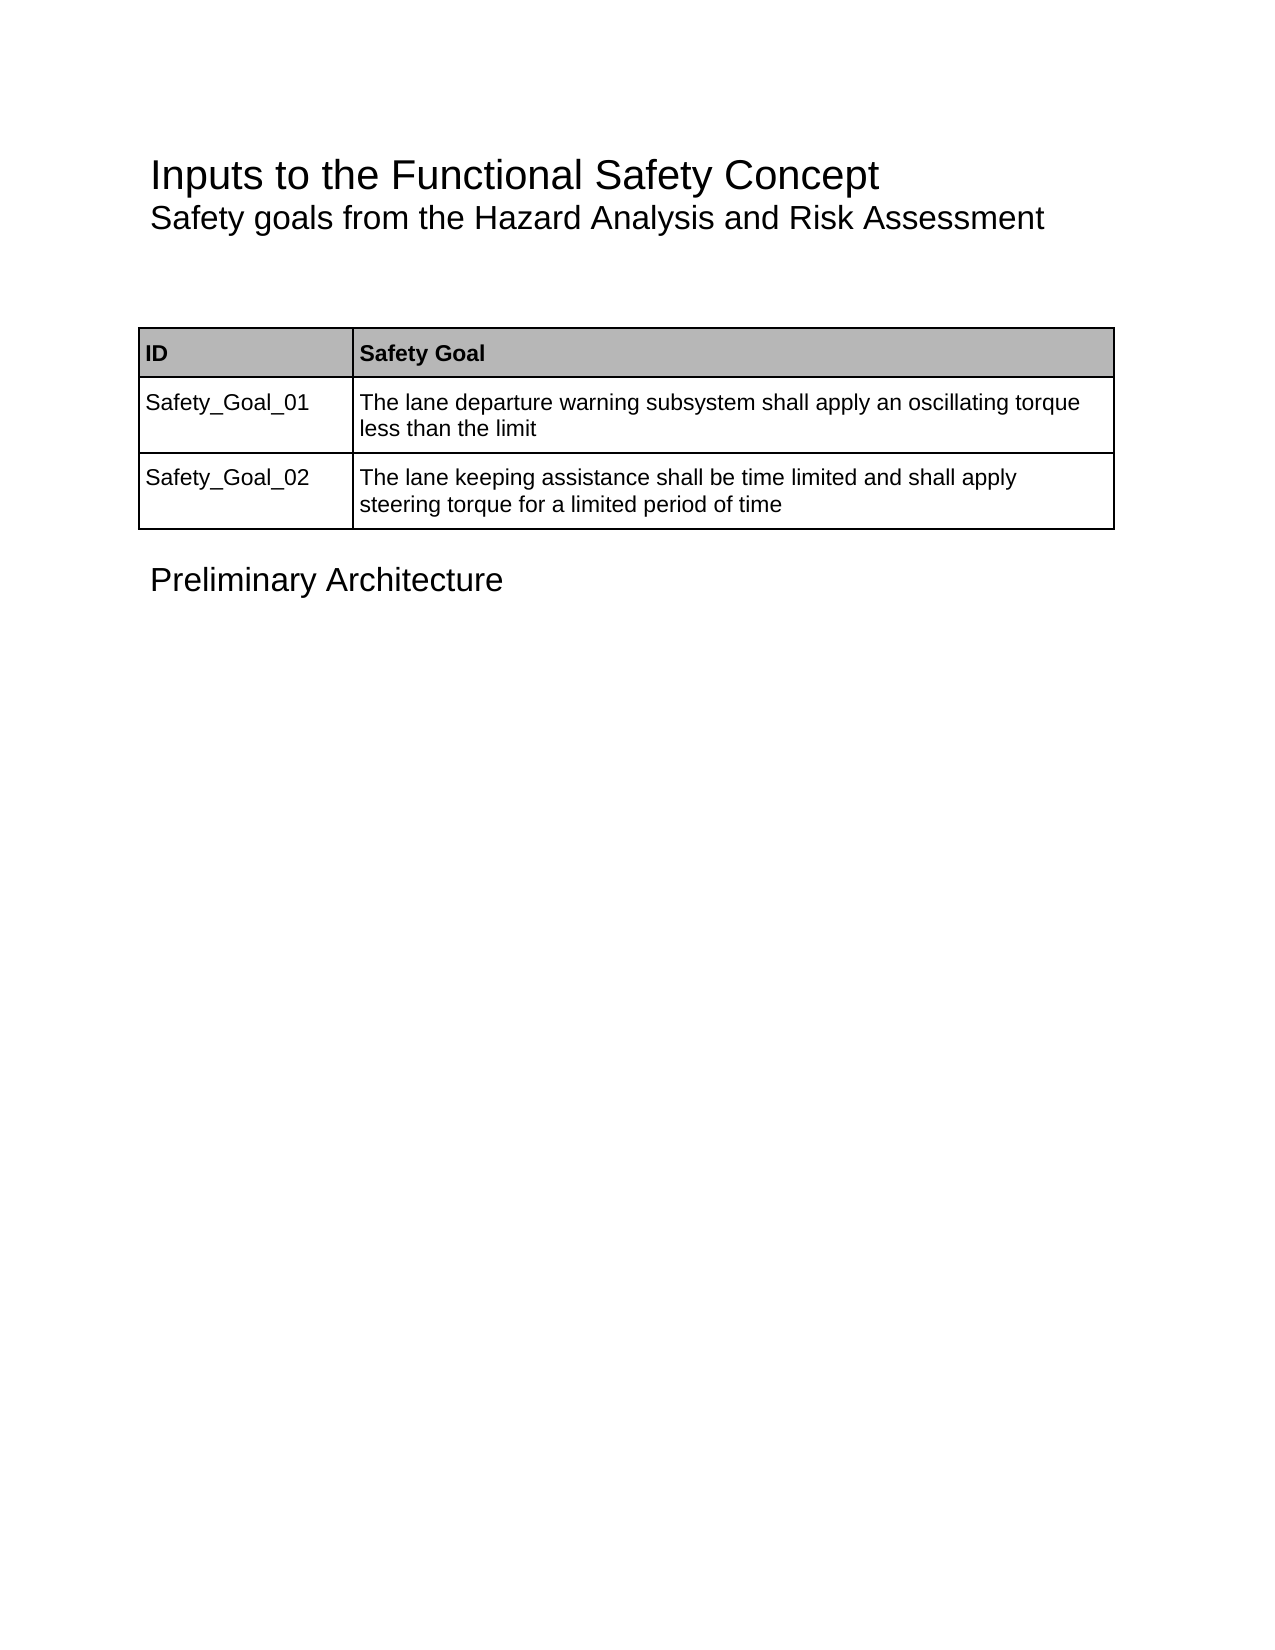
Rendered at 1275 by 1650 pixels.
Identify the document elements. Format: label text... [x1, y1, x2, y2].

subtitle Safety goals from the Hazard Analysis and Risk Assessment [150, 198, 1125, 236]
table_header Safety Goal [354, 329, 1113, 376]
table_cell The lane departure warning subsystem shall apply an oscillating torque less than the limit [354, 378, 1113, 452]
table_cell Safety_Goal_02 [140, 454, 352, 527]
table_cell Safety_Goal_01 [140, 378, 352, 452]
table_cell The lane keeping assistance shall be time limited and shall apply steering torque for a limited period of time [354, 454, 1113, 527]
subtitle Preliminary Architecture [150, 560, 1125, 598]
table_header ID [140, 329, 352, 376]
subtitle Inputs to the Functional Safety Concept [150, 150, 1125, 198]
